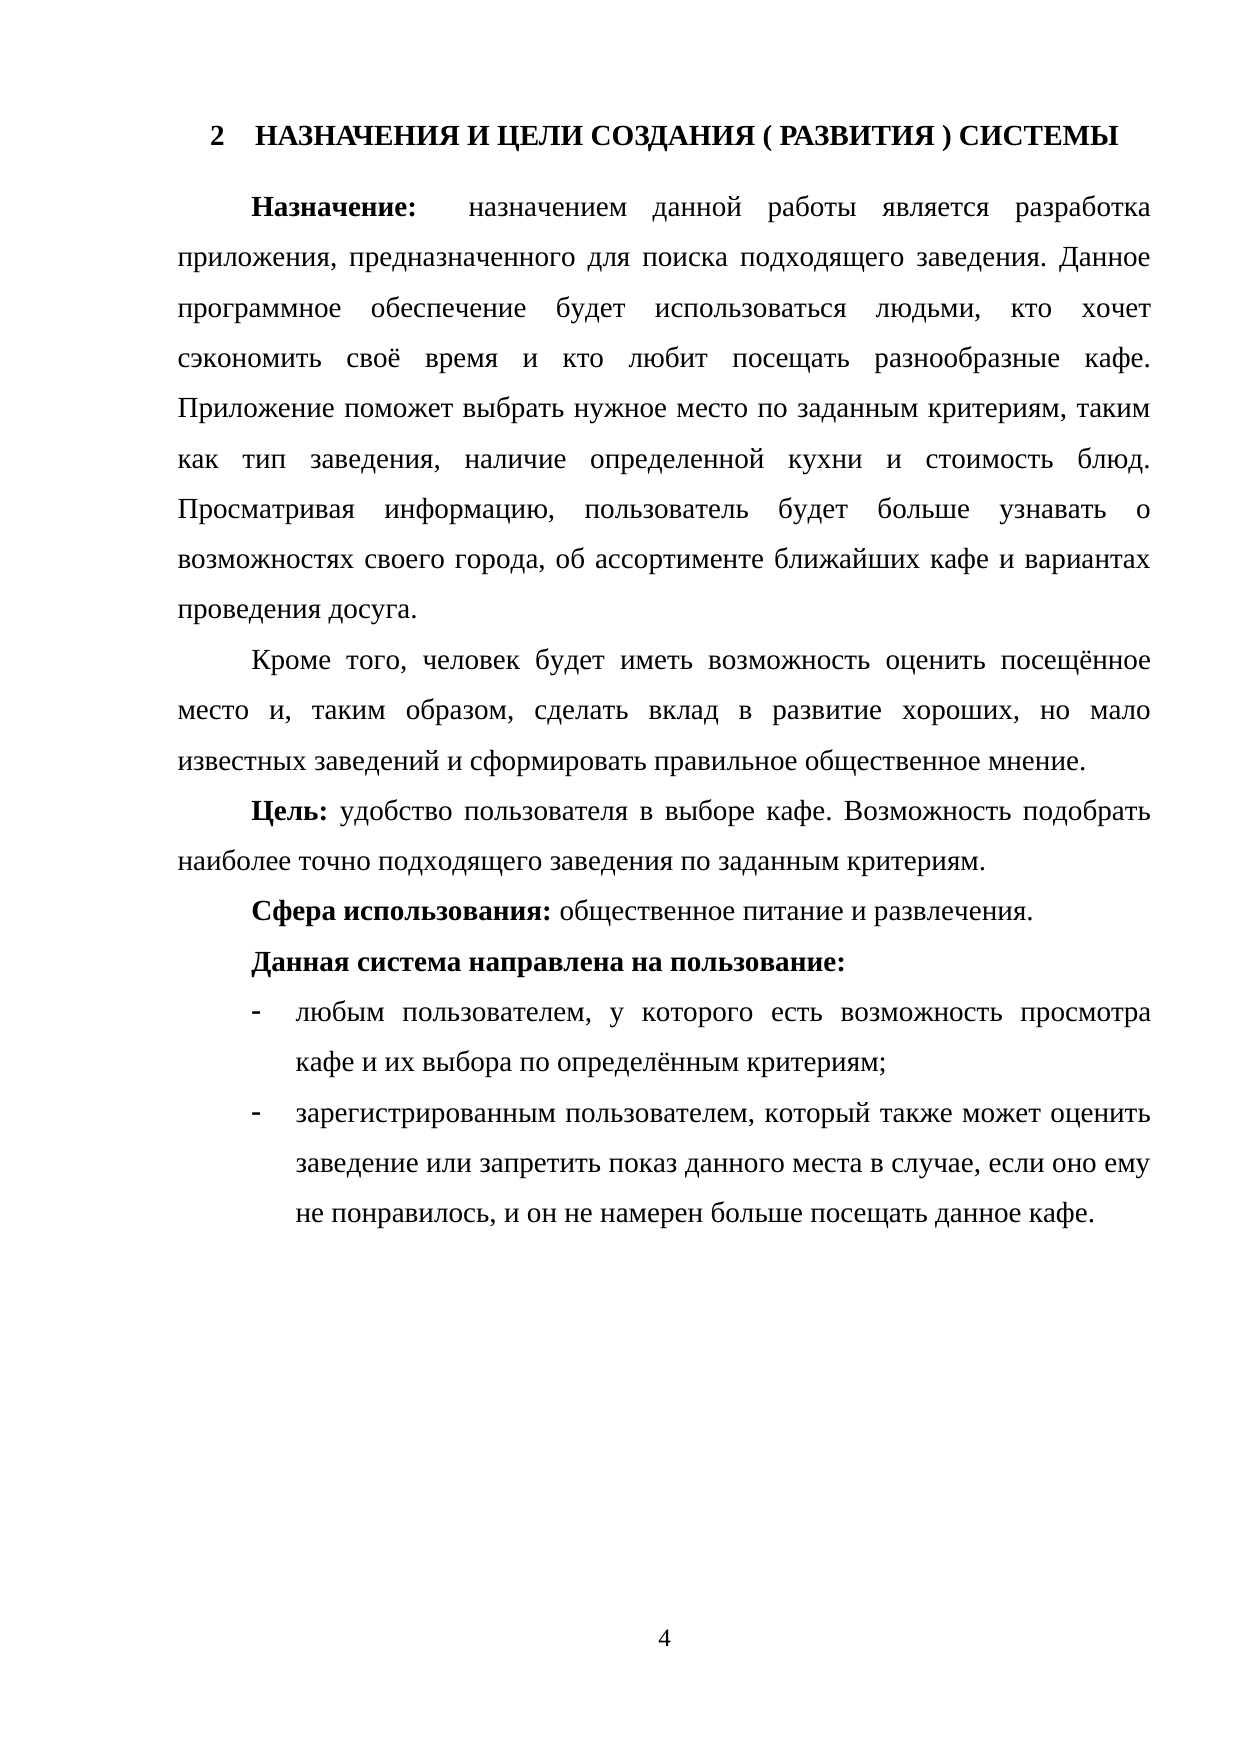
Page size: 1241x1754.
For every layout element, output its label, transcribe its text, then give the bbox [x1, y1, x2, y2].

text Данная система направлена на пользование: [177, 944, 1152, 977]
text Сфера использования: общественное питание и развлечения. [177, 893, 1152, 927]
text Цель: удобство пользователя в выборе кафе. Возможность подобрать наиболее точно подходящего заведения по заданным критериям. [177, 793, 1152, 877]
list любым пользователем, у которого есть возможность просмотра кафе и их выбора по определённым критериям; [251, 994, 1152, 1078]
text Кроме того, человек будет иметь возможность оценить посещённое место и, таким образом, сделать вклад в развитие хороших, но мало известных заведений и сформировать правильное общественное мнение. [177, 642, 1152, 776]
text Назначение: назначением данной работы является разработка приложения, предназначенного для поиска подходящего заведения. Данное программное обеспечение будет использоваться людьми, кто хочет сэкономить своё время и кто любит посещать разнообразные кафе. Приложение поможет выбрать нужное место по заданным критериям, таким как тип заведения, наличие определенной кухни и стоимость блюд. Просматривая информацию, пользователь будет больше узнавать о возможностях своего города, об ассортименте ближайших кафе и вариантах проведения досуга. [177, 189, 1152, 625]
list зарегистрированным пользователем, который также может оценить заведение или запретить показ данного места в случае, если оно ему не понравилось, и он не намерен больше посещать данное кафе. [251, 1095, 1152, 1229]
subtitle Назначения и цели создания ( развития ) системы [177, 118, 1152, 152]
